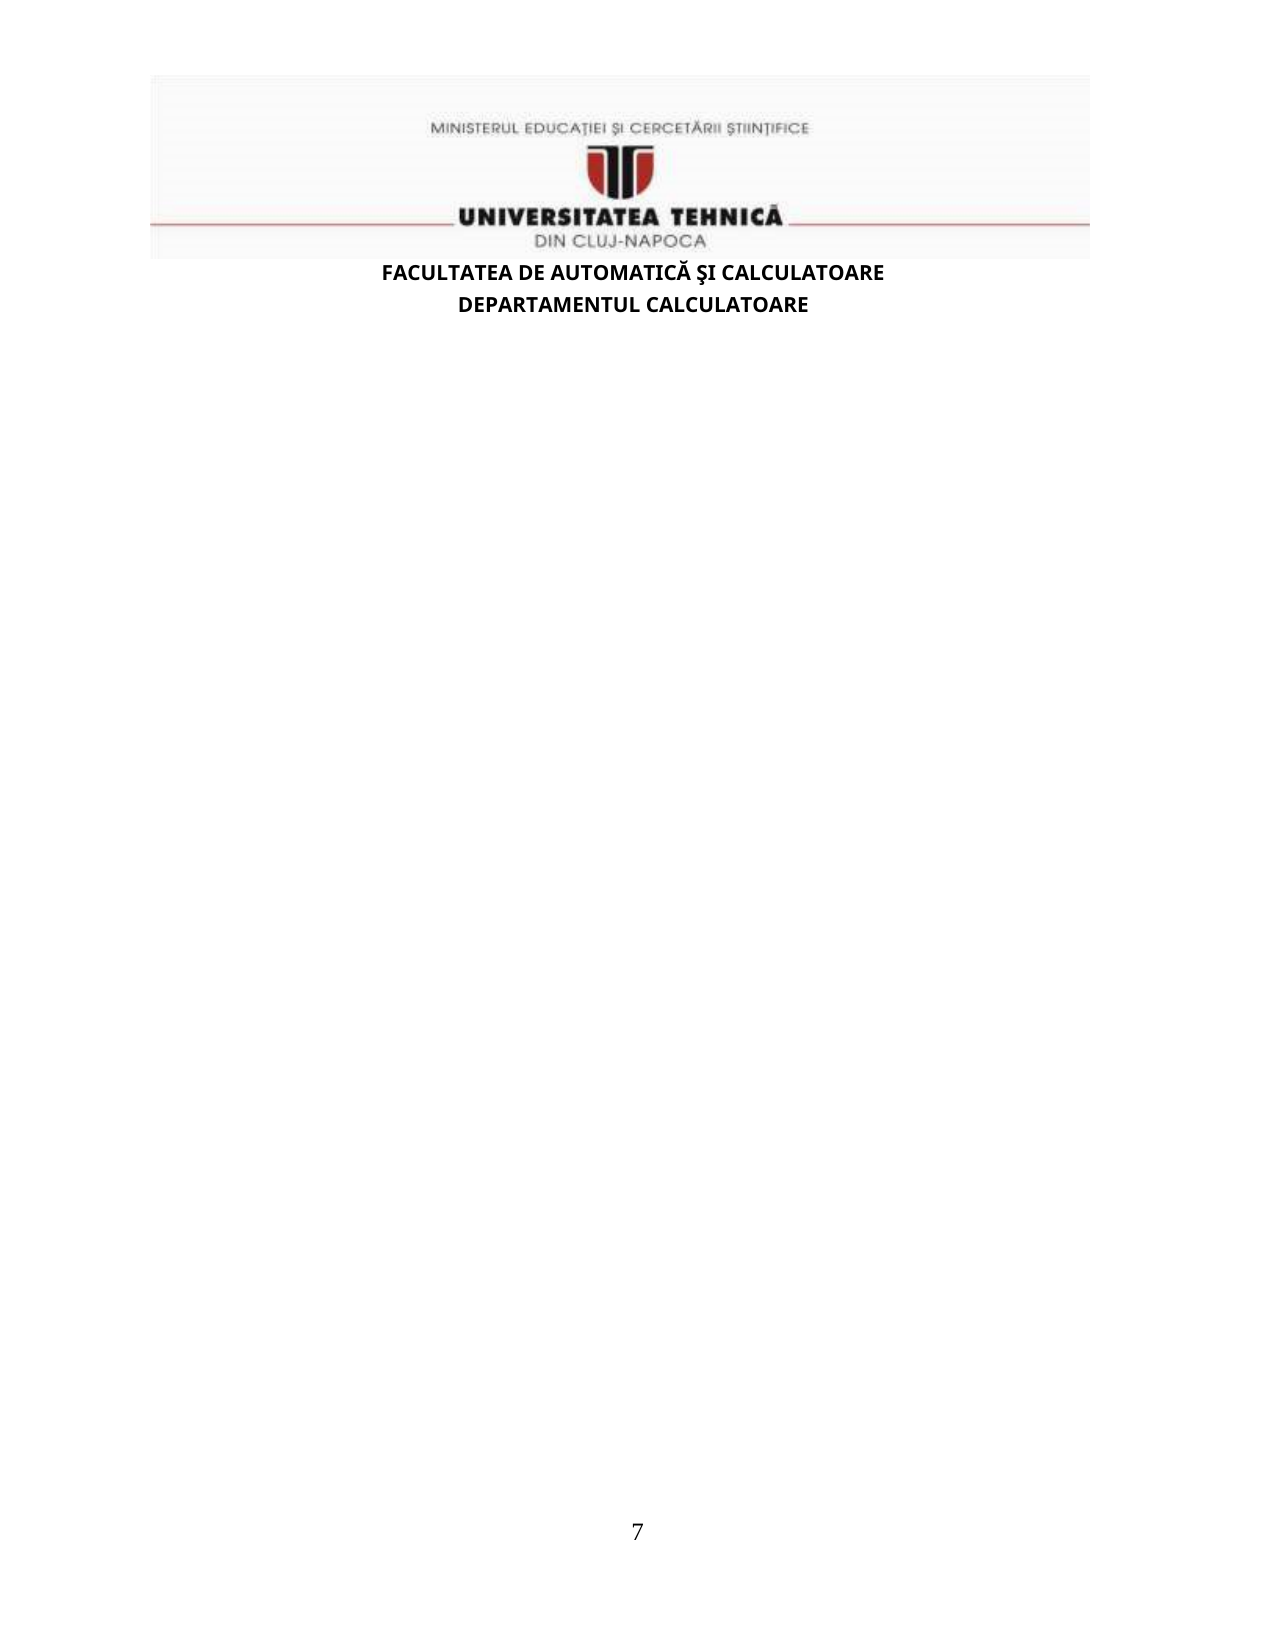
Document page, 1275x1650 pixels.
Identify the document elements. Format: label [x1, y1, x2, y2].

picture [150, 75, 1090, 259]
